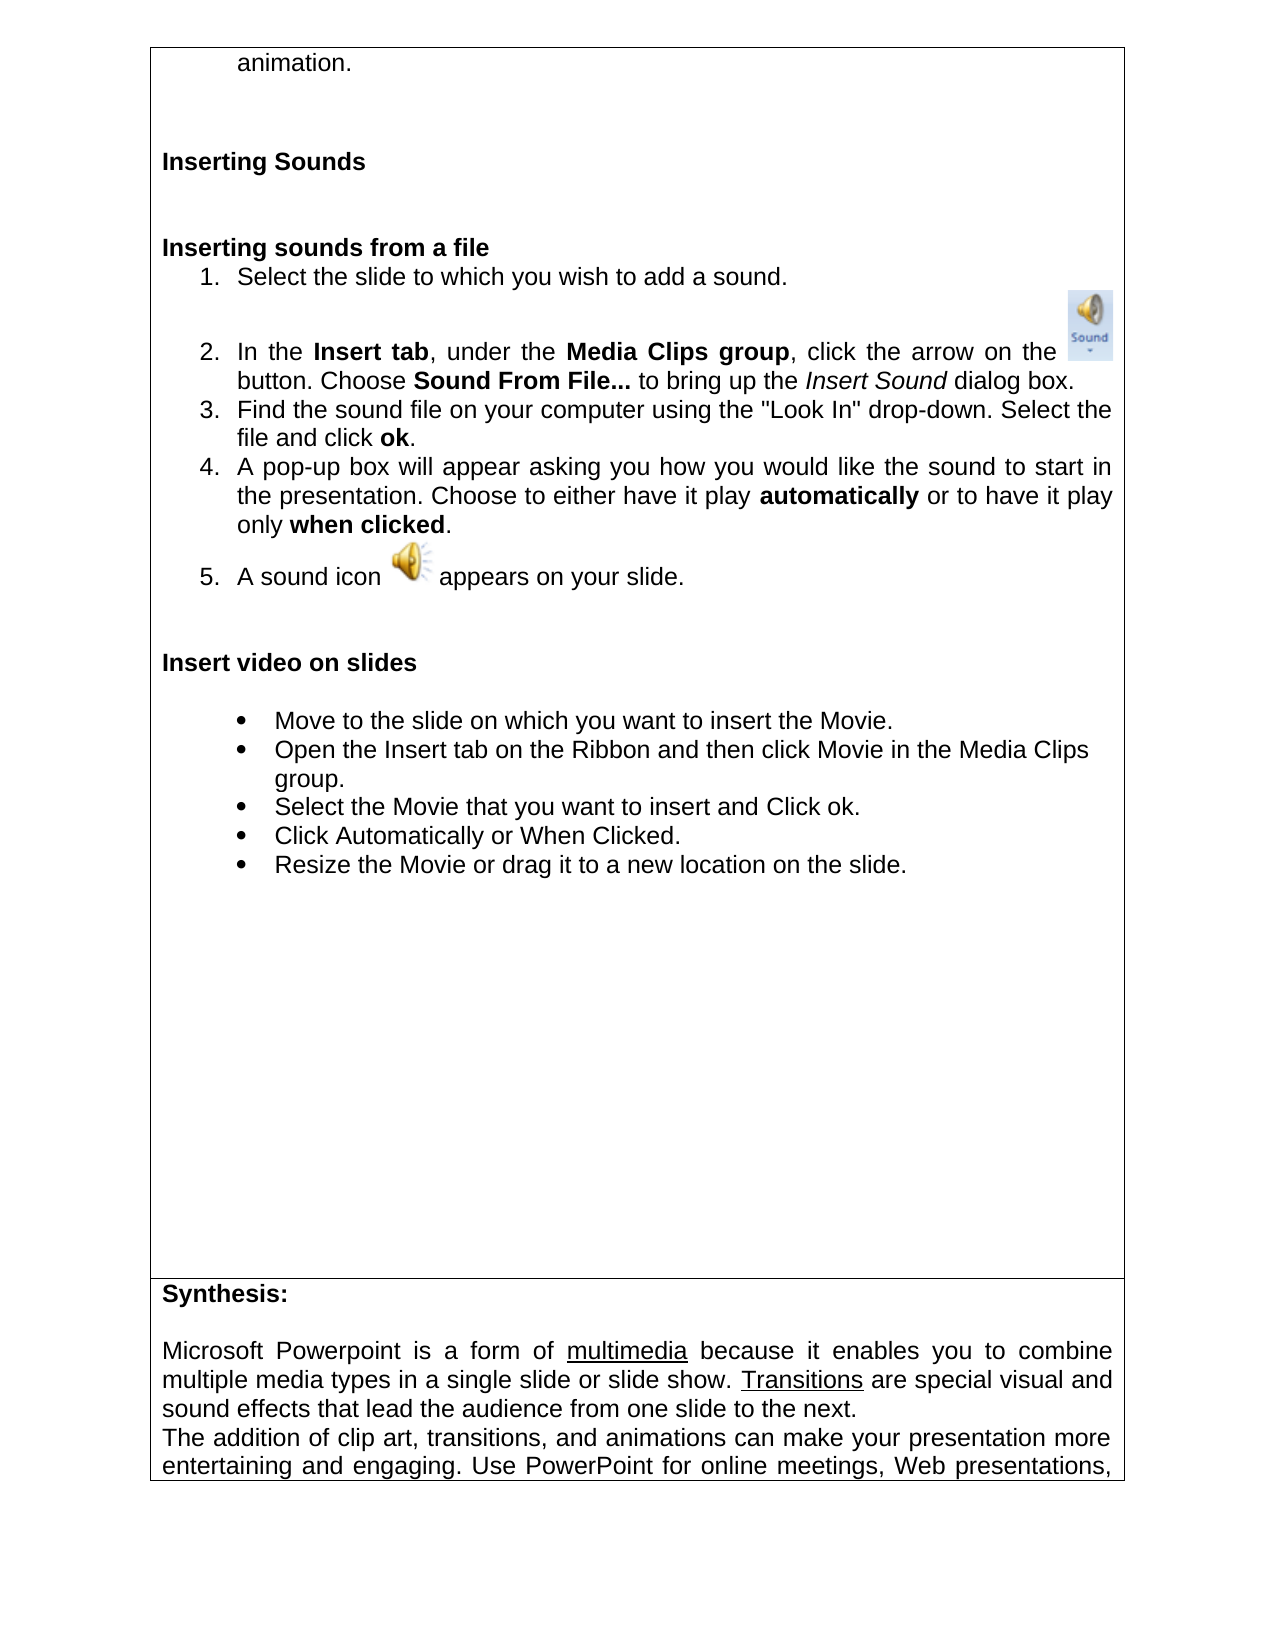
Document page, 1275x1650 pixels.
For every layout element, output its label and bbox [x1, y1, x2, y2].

table_cell [151, 48, 1124, 1278]
table_cell [151, 1279, 1124, 1480]
picture [388, 538, 439, 586]
picture [1067, 290, 1114, 361]
